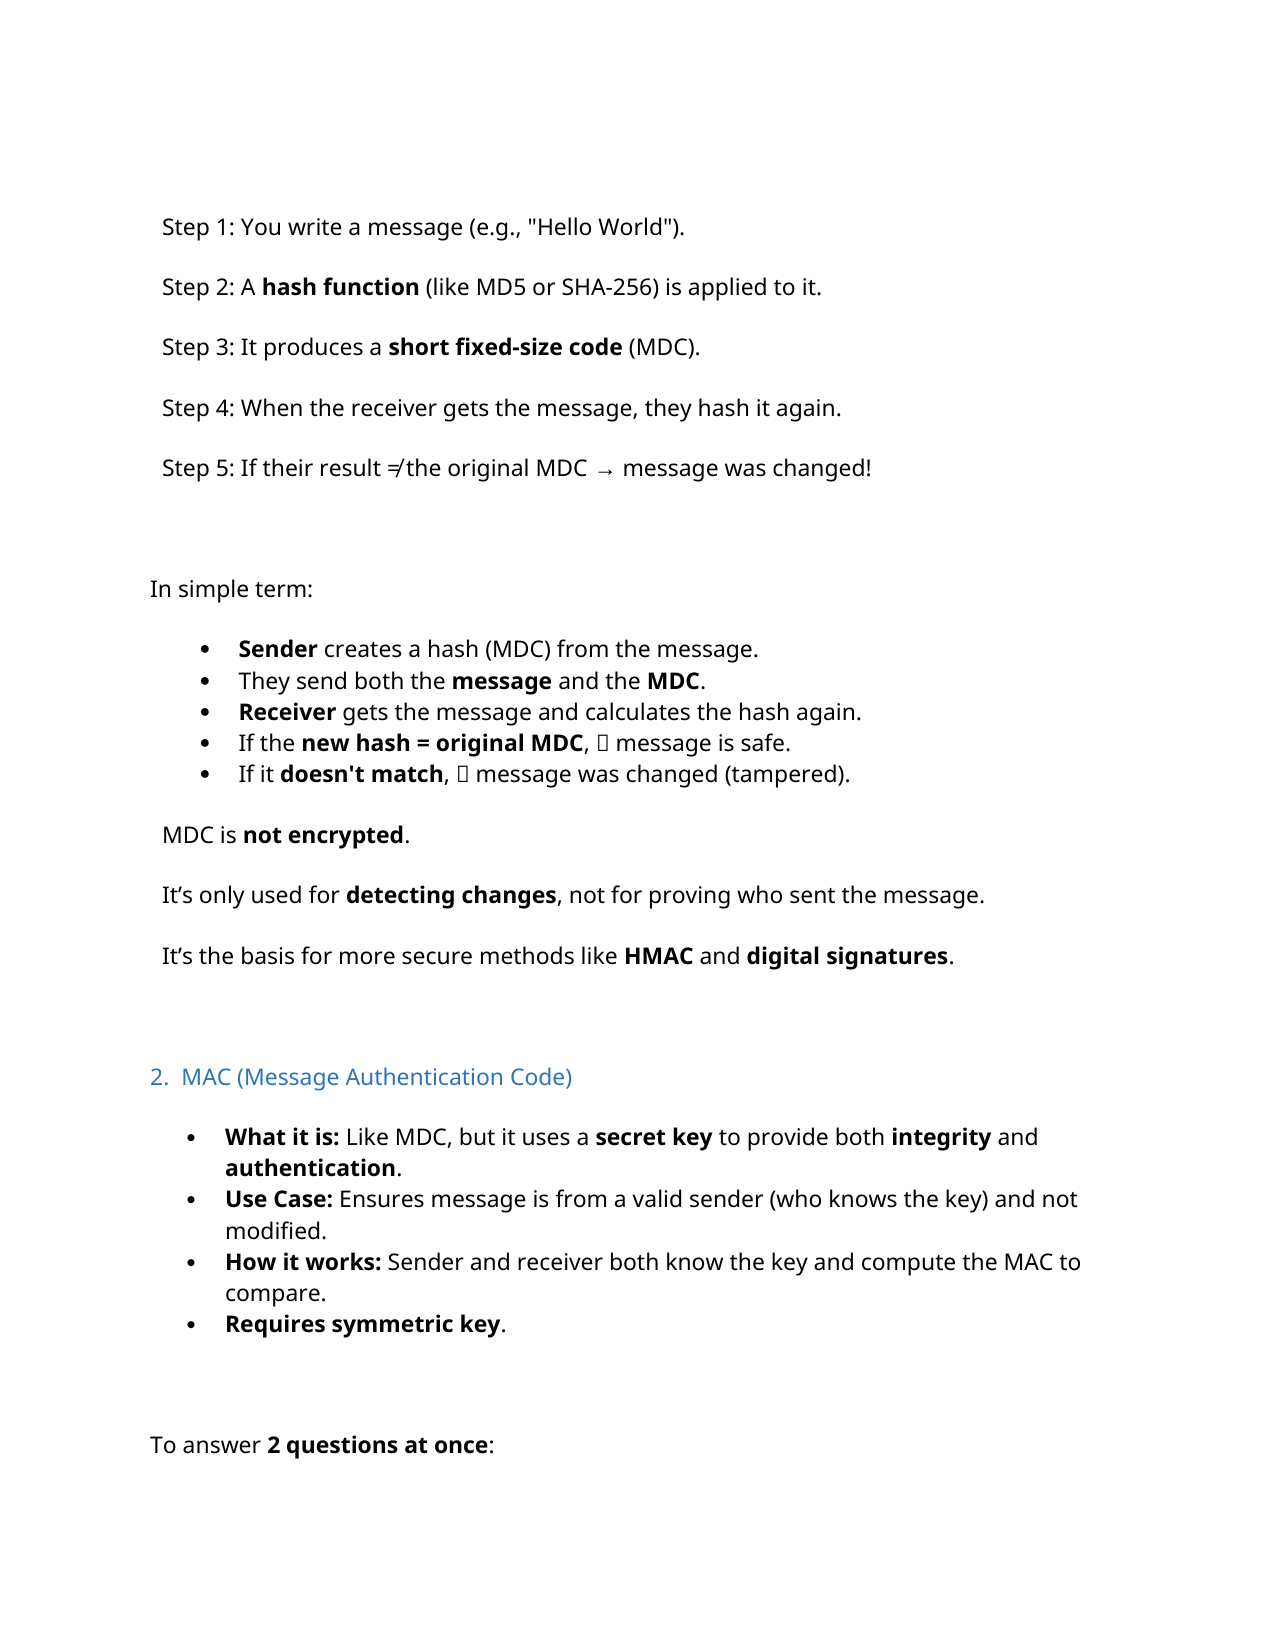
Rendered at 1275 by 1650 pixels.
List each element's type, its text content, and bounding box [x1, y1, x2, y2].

list Sender creates a hash (MDC) from the message. [201, 633, 1125, 664]
list Receiver gets the message and calculates the hash again. [201, 696, 1125, 727]
text Step 4: When the receiver gets the message, they hash it again. [150, 392, 1125, 423]
list Requires symmetric key. [187, 1308, 1125, 1339]
list If it doesn't match, ❌ message was changed (tampered). [201, 758, 1125, 789]
text It’s only used for detecting changes, not for proving who sent the message. [150, 879, 1125, 910]
list If the new hash = original MDC, ✅ message is safe. [201, 727, 1125, 758]
text MDC is not encrypted. [150, 819, 1125, 850]
text Step 2: A hash function (like MD5 or SHA-256) is applied to it. [150, 271, 1125, 302]
list They send both the message and the MDC. [201, 664, 1125, 696]
text It’s the basis for more secure methods like HMAC and digital signatures. [150, 939, 1125, 971]
list How it works: Sender and receiver both know the key and compute the MAC to compare. [187, 1246, 1125, 1308]
list Use Case: Ensures message is from a valid sender (who knows the key) and not modified. [187, 1183, 1125, 1246]
text Step 3: It produces a short fixed-size code (MDC). [150, 331, 1125, 362]
text To answer 2 questions at once: [150, 1429, 1125, 1460]
text Step 1: You write a message (e.g., "Hello World"). [150, 210, 1125, 242]
subtitle 2. MAC (Message Authentication Code) [150, 1060, 1125, 1092]
text In simple term: [150, 573, 1125, 604]
list What it is: Like MDC, but it uses a secret key to provide both integrity and authentication. [187, 1121, 1125, 1183]
text Step 5: If their result ≠ the original MDC → message was changed! [150, 452, 1125, 483]
